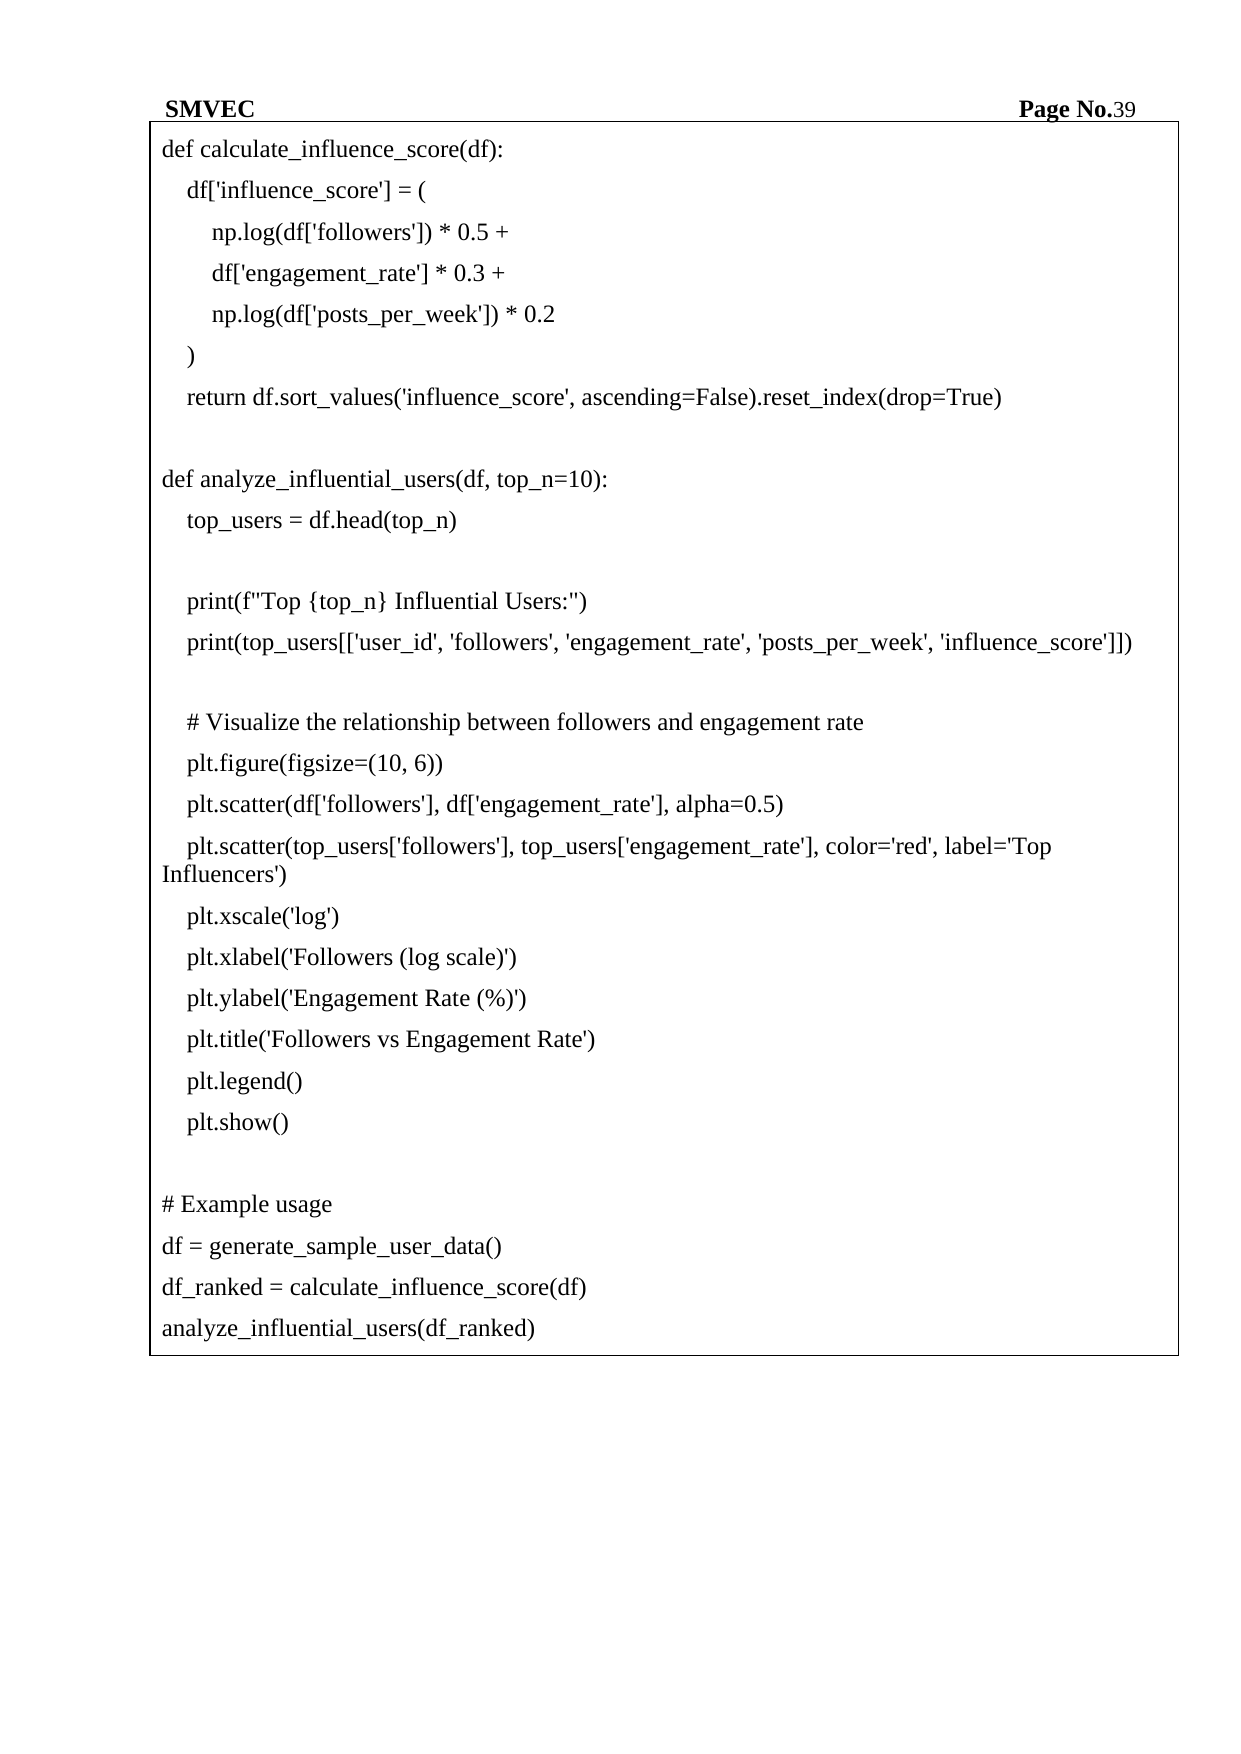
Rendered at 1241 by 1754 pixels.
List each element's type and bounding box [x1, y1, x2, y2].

table_cell [151, 122, 1178, 1354]
